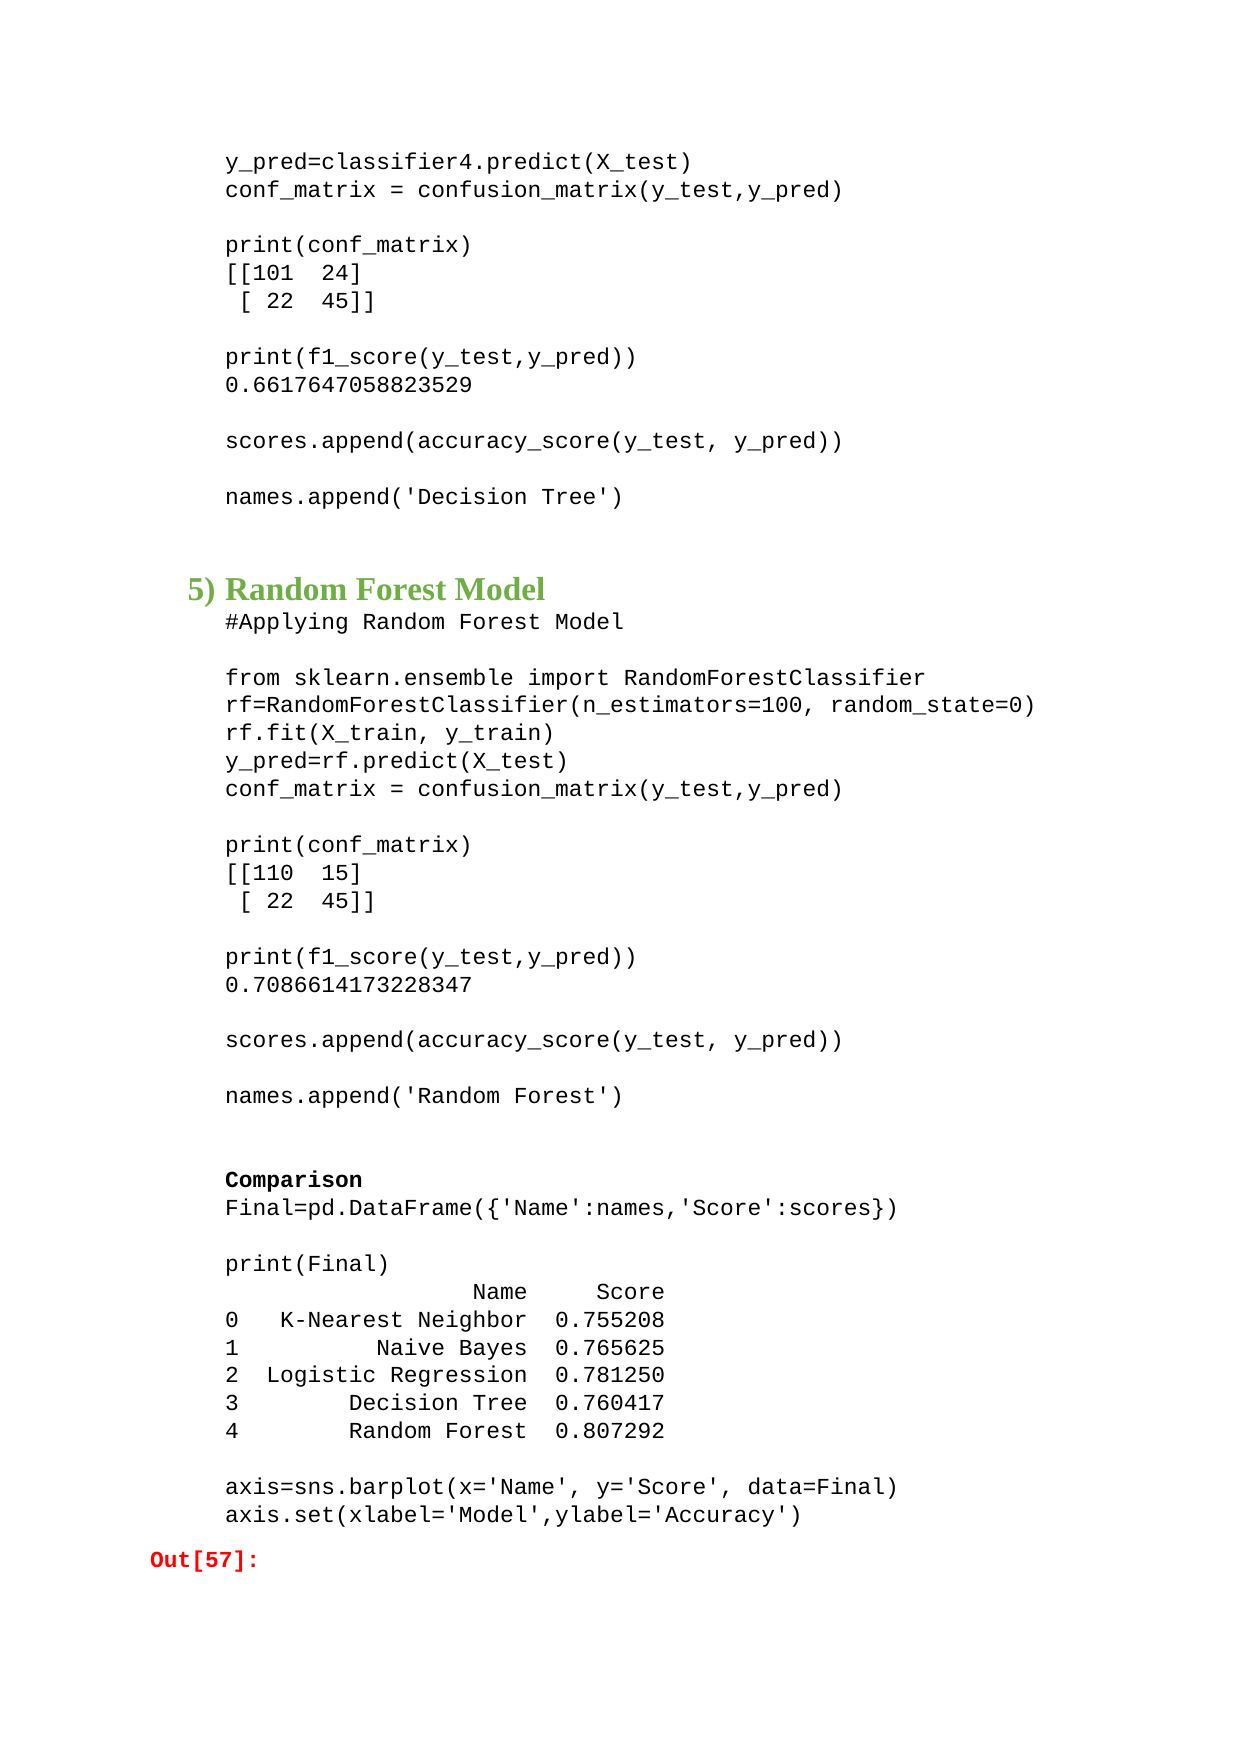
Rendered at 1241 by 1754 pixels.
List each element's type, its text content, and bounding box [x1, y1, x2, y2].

list names.append('Decision Tree') [225, 485, 1090, 511]
list scores.append(accuracy_score(y_test, y_pred)) [225, 1029, 1090, 1055]
list 3 Decision Tree 0.760417 [225, 1392, 1090, 1418]
list axis.set(xlabel='Model',ylabel='Accuracy') [225, 1503, 1090, 1529]
list names.append('Random Forest') [225, 1085, 1090, 1111]
list rf.fit(X_train, y_train) [225, 722, 1090, 748]
list scores.append(accuracy_score(y_test, y_pred)) [225, 429, 1090, 455]
list print(f1_score(y_test,y_pred)) [225, 345, 1090, 371]
list print(conf_matrix) [225, 833, 1090, 859]
list axis=sns.barplot(x='Name', y='Score', data=Final) [225, 1476, 1090, 1501]
list [ 22 45]] [225, 289, 1090, 316]
list from sklearn.ensemble import RandomForestClassifier [225, 666, 1090, 692]
list 2 Logistic Regression 0.781250 [225, 1364, 1090, 1390]
list 0.7086614173228347 [225, 973, 1090, 999]
list Random Forest Model [187, 569, 1090, 607]
list 0.6617647058823529 [225, 373, 1090, 399]
list rf=RandomForestClassifier(n_estimators=100, random_state=0) [225, 694, 1090, 720]
list 0 K-Nearest Neighbor 0.755208 [225, 1308, 1090, 1334]
list conf_matrix = confusion_matrix(y_test,y_pred) [225, 778, 1090, 803]
list y_pred=rf.predict(X_test) [225, 750, 1090, 776]
list [[110 15] [225, 861, 1090, 887]
list #Applying Random Forest Model [225, 610, 1090, 636]
list [ 22 45]] [225, 889, 1090, 915]
list 4 Random Forest 0.807292 [225, 1420, 1090, 1446]
list Final=pd.DataFrame({'Name':names,'Score':scores}) [225, 1196, 1090, 1222]
list Name Score [225, 1280, 1090, 1306]
list print(conf_matrix) [225, 234, 1090, 260]
list print(f1_score(y_test,y_pred)) [225, 945, 1090, 971]
list Comparison [225, 1168, 1090, 1194]
list y_pred=classifier4.predict(X_test) [225, 150, 1090, 176]
text Out[57]: [150, 1548, 1090, 1574]
list print(Final) [225, 1252, 1090, 1278]
list [[101 24] [225, 262, 1090, 288]
list 1 Naive Bayes 0.765625 [225, 1336, 1090, 1362]
list conf_matrix = confusion_matrix(y_test,y_pred) [225, 178, 1090, 204]
